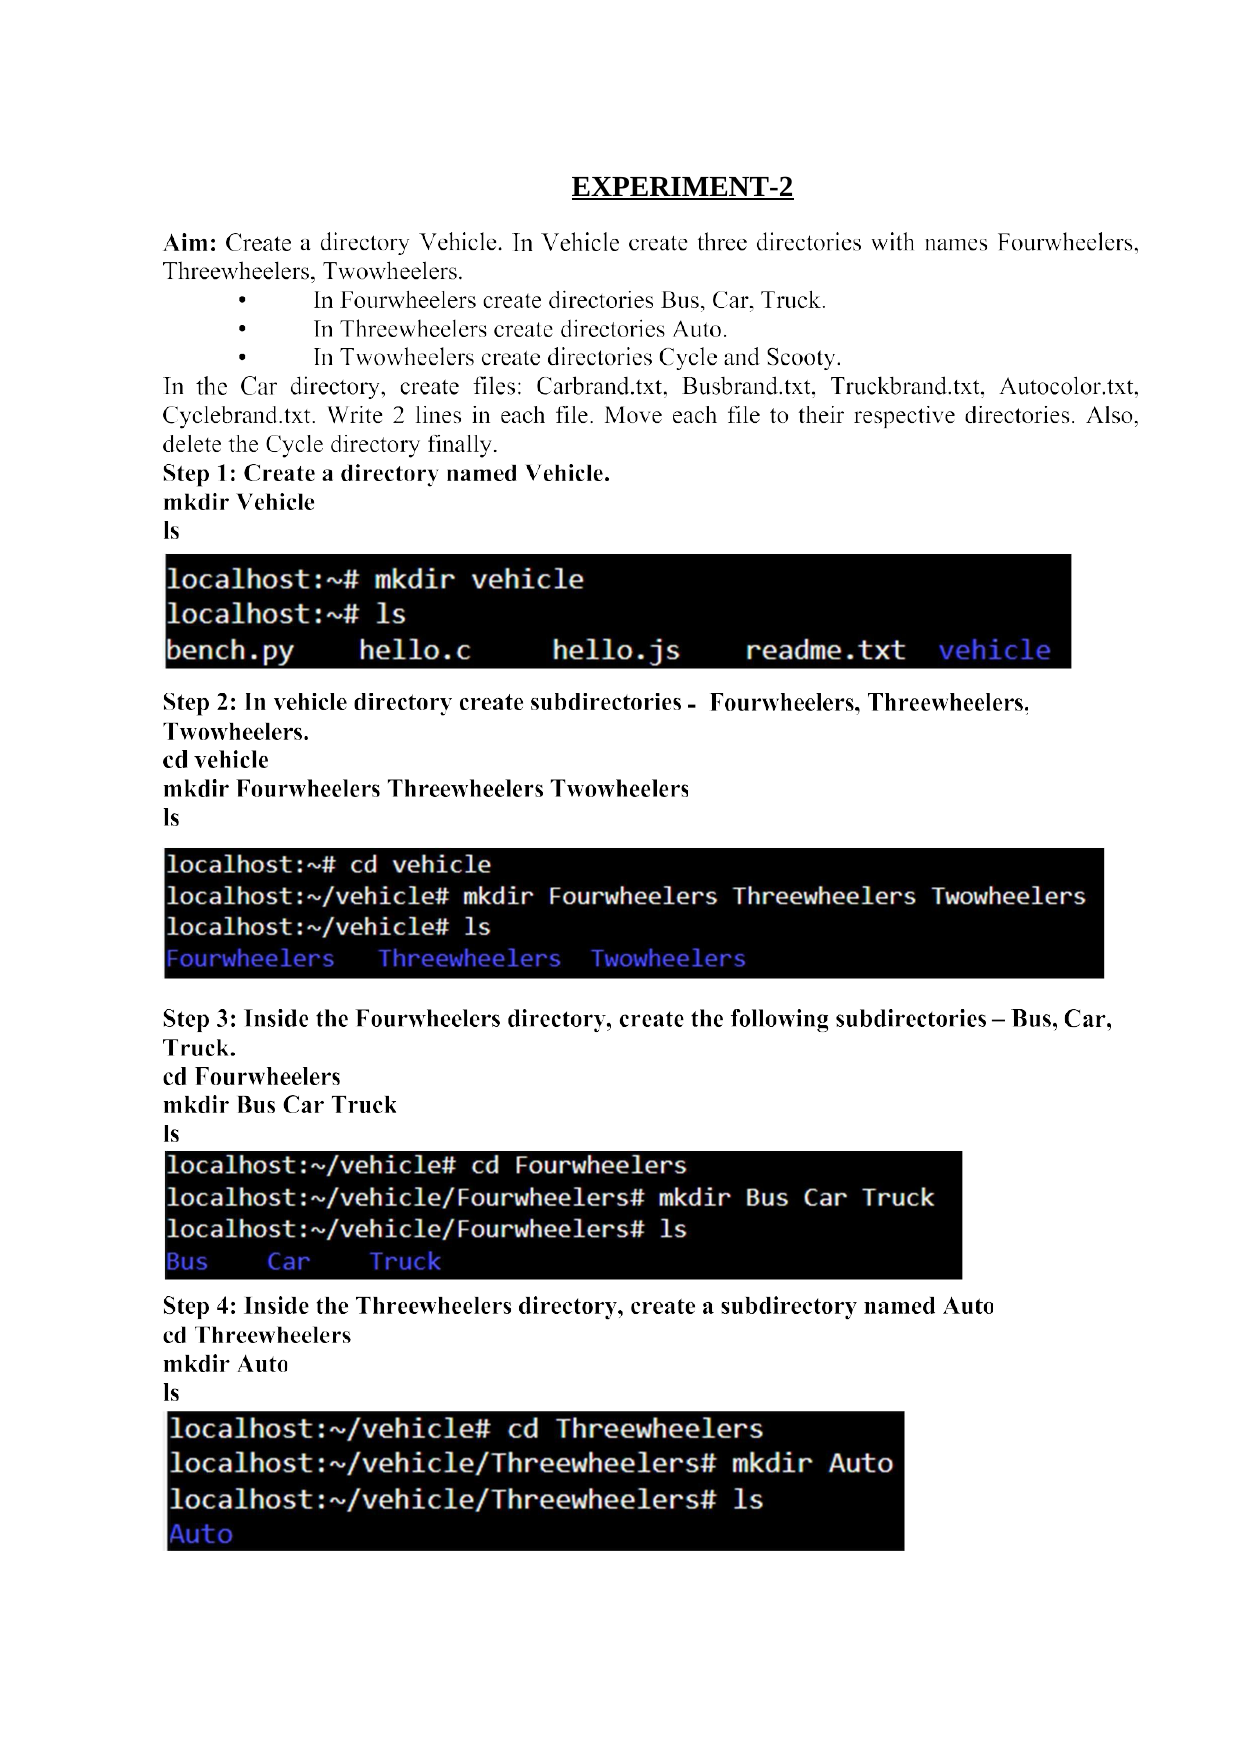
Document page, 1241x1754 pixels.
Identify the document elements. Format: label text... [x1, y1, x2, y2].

picture [709, 693, 1028, 715]
picture [163, 521, 179, 539]
picture [162, 553, 1072, 669]
picture [162, 232, 1138, 337]
picture [164, 1150, 963, 1280]
picture [163, 347, 1138, 510]
picture [163, 1067, 340, 1085]
picture [1011, 1009, 1057, 1031]
picture [194, 750, 268, 768]
picture [163, 693, 681, 740]
picture [163, 1296, 993, 1343]
picture [163, 1383, 179, 1401]
picture [163, 808, 179, 826]
picture [163, 750, 188, 768]
picture [163, 779, 688, 797]
picture [1064, 1009, 1111, 1031]
picture [163, 1095, 397, 1113]
picture [163, 1354, 288, 1372]
text EXPERIMENT-2 [571, 175, 1211, 197]
picture [162, 1411, 905, 1551]
picture [163, 1009, 986, 1056]
picture [162, 847, 1105, 979]
picture [163, 1125, 179, 1142]
